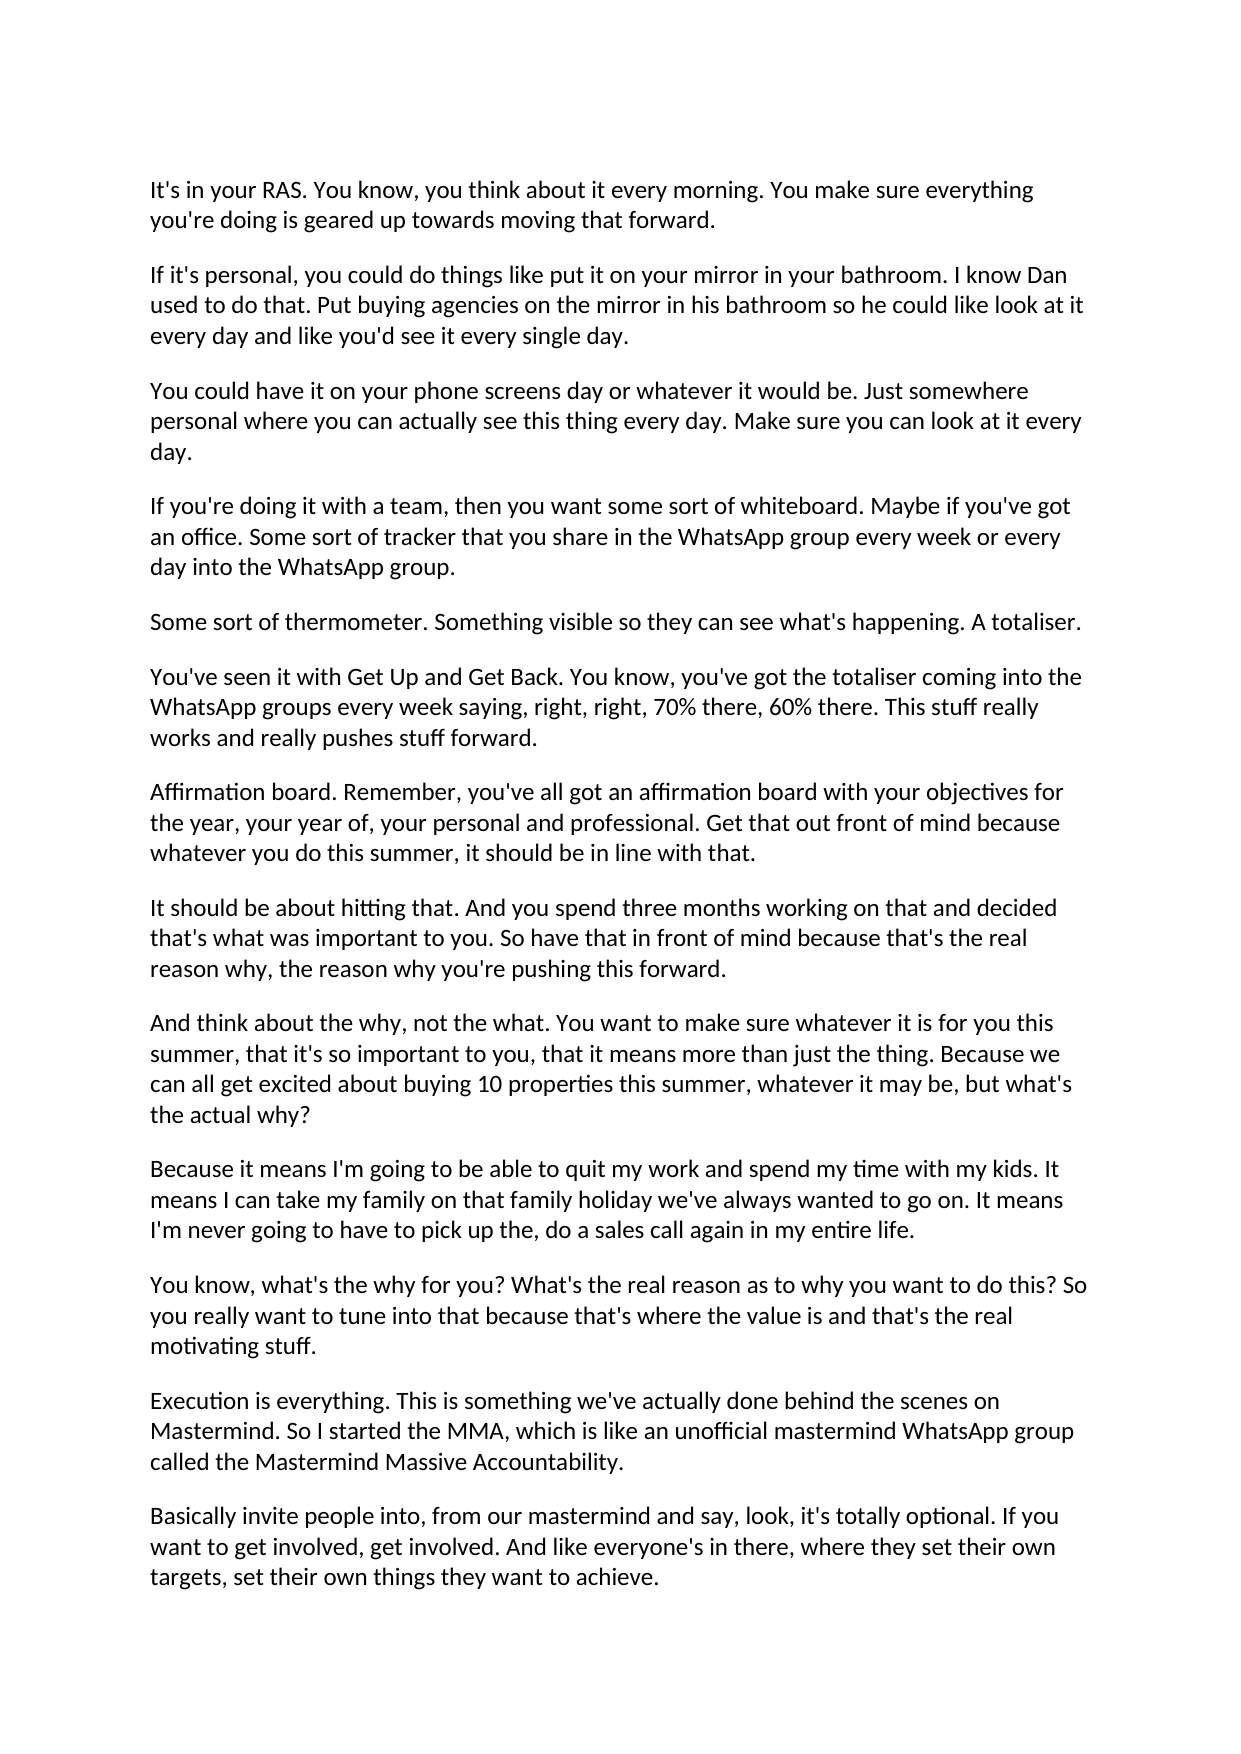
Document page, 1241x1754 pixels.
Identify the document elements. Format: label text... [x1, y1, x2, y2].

text If you're doing it with a team, then you want some sort of whiteboard. Maybe if you've got an office. Some sort of tracker that you share in the WhatsApp group every week or every day into the WhatsApp group. [150, 490, 1090, 582]
text It's in your RAS. You know, you think about it every morning. You make sure everything you're doing is geared up towards moving that forward. [150, 174, 1090, 235]
text Some sort of thermometer. Something visible so they can see what's happening. A totaliser. [150, 606, 1090, 637]
text If it's personal, you could do things like put it on your mirror in your bathroom. I know Dan used to do that. Put buying agencies on the mirror in his bathroom so he could like look at it every day and like you'd see it every single day. [150, 259, 1090, 351]
text Because it means I'm going to be able to quit my work and spend my time with my kids. It means I can take my family on that family holiday we've always wanted to go on. It means I'm never going to have to pick up the, do a sales call again in my entire life. [150, 1154, 1090, 1245]
text You could have it on your phone screens day or whatever it would be. Just somewhere personal where you can actually see this thing every day. Make sure you can look at it every day. [150, 375, 1090, 466]
text Execution is everything. This is something we've actually done behind the scenes on Mastermind. So I started the MMA, which is like an unofficial mastermind WhatsApp group called the Mastermind Massive Accountability. [150, 1385, 1090, 1476]
text And think about the why, not the what. You want to make sure whatever it is for you this summer, that it's so important to you, that it means more than just the thing. Because we can all get excited about buying 10 properties this summer, whatever it may be, but what's the actual why? [150, 1007, 1090, 1129]
text You know, what's the why for you? What's the real reason as to why you want to do this? So you really want to tune into that because that's where the value is and that's the real motivating stuff. [150, 1269, 1090, 1361]
text It should be about hitting that. And you spend three months working on that and decided that's what was important to you. So have that in front of mind because that's the real reason why, the reason why you're pushing this forward. [150, 892, 1090, 983]
text Affirmation board. Remember, you've all got an affirmation board with your objectives for the year, your year of, your personal and professional. Get that out front of mind because whatever you do this summer, it should be in line with that. [150, 776, 1090, 868]
text You've seen it with Get Up and Get Back. You know, you've got the totaliser coming into the WhatsApp groups every week saying, right, right, 70% there, 60% there. This stuff really works and really pushes stuff forward. [150, 661, 1090, 752]
text Basically invite people into, from our mastermind and say, look, it's totally optional. If you want to get involved, get involved. And like everyone's in there, where they set their own targets, set their own things they want to achieve. [150, 1501, 1090, 1592]
